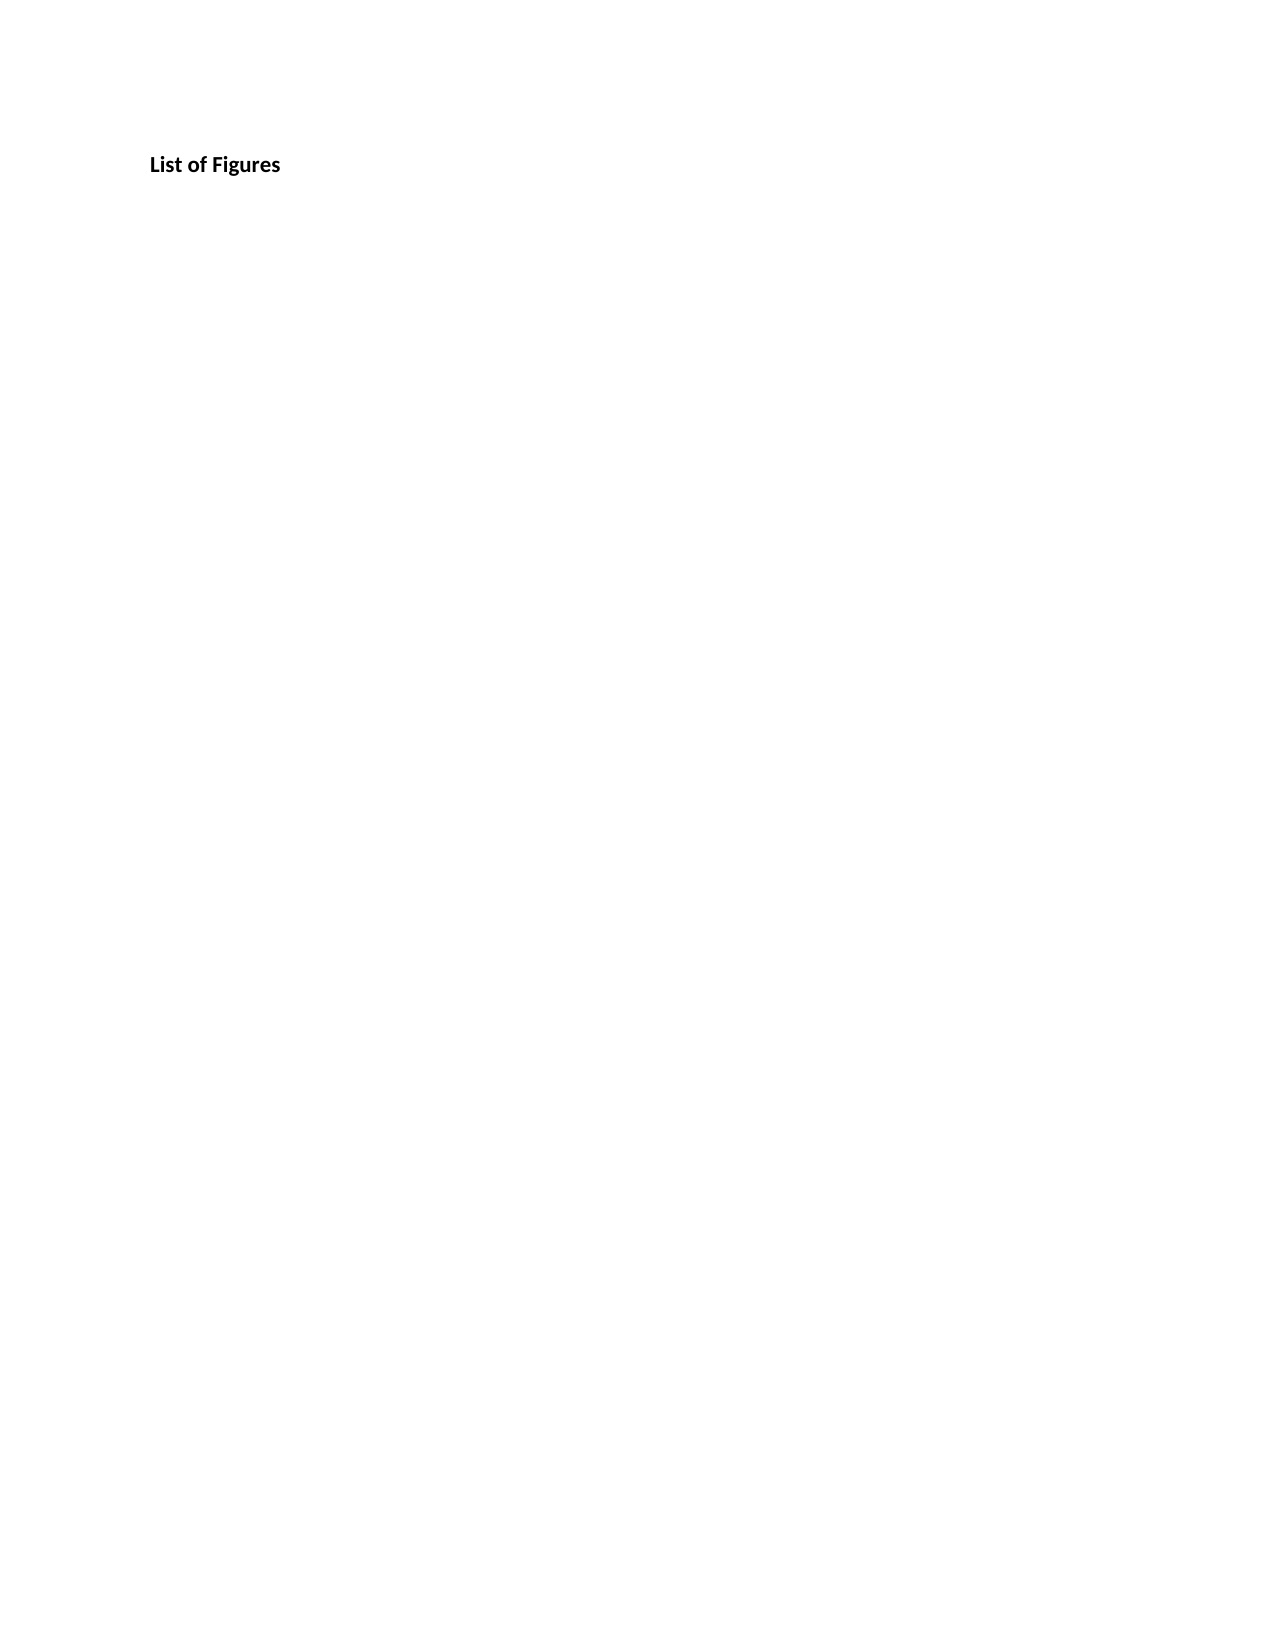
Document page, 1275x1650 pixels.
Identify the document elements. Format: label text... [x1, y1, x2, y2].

text List of Figures [150, 150, 1125, 178]
